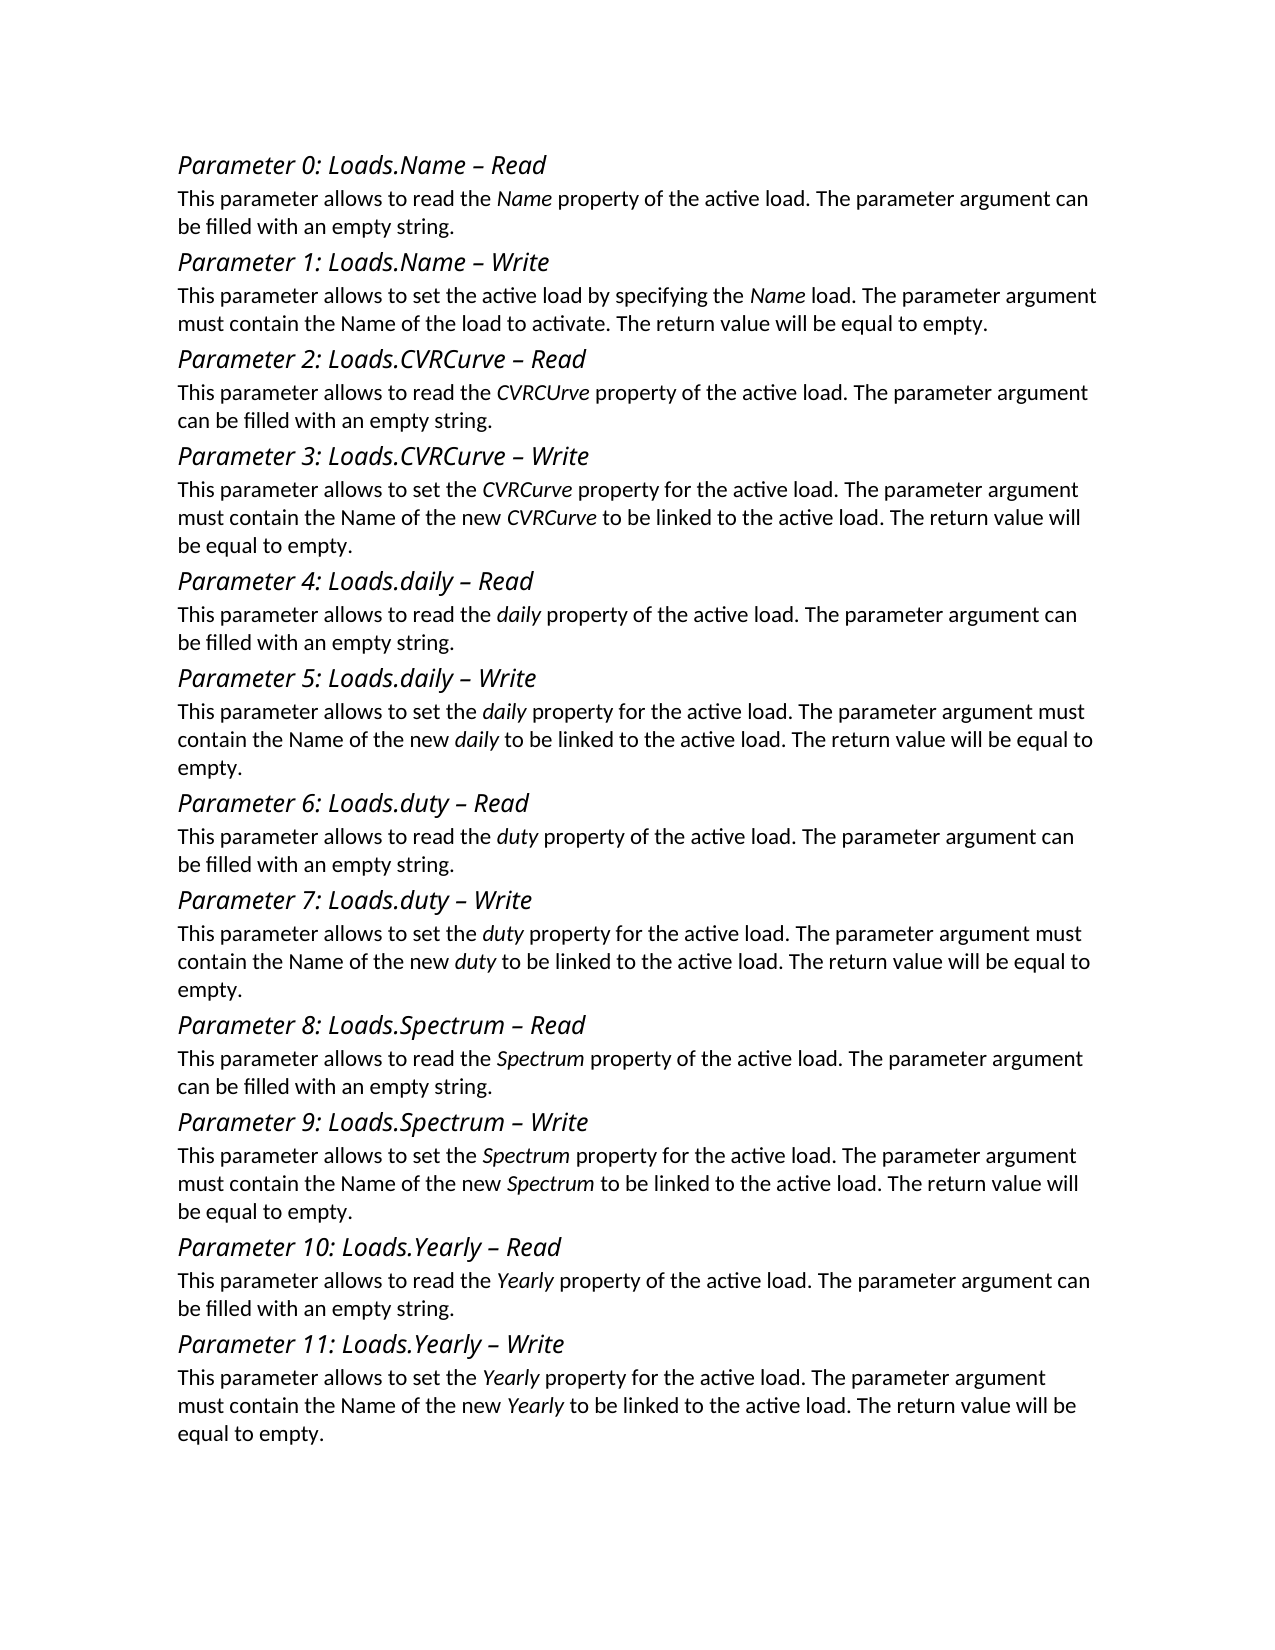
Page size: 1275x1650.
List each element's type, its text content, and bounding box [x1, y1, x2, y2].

subtitle Parameter 11: Loads.Yearly – Write [177, 1326, 1098, 1361]
text This parameter allows to read the Yearly property of the active load. The parameter argument can be filled with an empty string. [177, 1266, 1098, 1322]
subtitle Parameter 6: Loads.duty – Read [177, 786, 1098, 819]
subtitle Parameter 9: Loads.Spectrum – Write [177, 1104, 1098, 1138]
text This parameter allows to set the daily property for the active load. The parameter argument must contain the Name of the new daily to be linked to the active load. The return value will be equal to empty. [177, 697, 1098, 781]
text This parameter allows to read the duty property of the active load. The parameter argument can be filled with an empty string. [177, 822, 1098, 878]
text This parameter allows to set the CVRCurve property for the active load. The parameter argument must contain the Name of the new CVRCurve to be linked to the active load. The return value will be equal to empty. [177, 475, 1098, 559]
text This parameter allows to read the daily property of the active load. The parameter argument can be filled with an empty string. [177, 600, 1098, 656]
text This parameter allows to read the CVRCUrve property of the active load. The parameter argument can be filled with an empty string. [177, 378, 1098, 434]
subtitle Parameter 0: Loads.Name – Read [177, 148, 1098, 182]
text This parameter allows to set the duty property for the active load. The parameter argument must contain the Name of the new duty to be linked to the active load. The return value will be equal to empty. [177, 919, 1098, 1003]
text This parameter allows to read the Spectrum property of the active load. The parameter argument can be filled with an empty string. [177, 1044, 1098, 1100]
subtitle Parameter 7: Loads.duty – Write [177, 882, 1098, 917]
subtitle Parameter 4: Loads.daily – Read [177, 563, 1098, 598]
subtitle Parameter 8: Loads.Spectrum – Read [177, 1007, 1098, 1042]
subtitle Parameter 3: Loads.CVRCurve – Write [177, 438, 1098, 473]
subtitle Parameter 2: Loads.CVRCurve – Read [177, 342, 1098, 376]
text This parameter allows to read the Name property of the active load. The parameter argument can be filled with an empty string. [177, 184, 1098, 240]
subtitle Parameter 1: Loads.Name – Write [177, 244, 1098, 279]
text This parameter allows to set the active load by specifying the Name load. The parameter argument must contain the Name of the load to activate. The return value will be equal to empty. [177, 281, 1098, 337]
subtitle Parameter 5: Loads.daily – Write [177, 661, 1098, 694]
subtitle Parameter 10: Loads.Yearly – Read [177, 1229, 1098, 1263]
